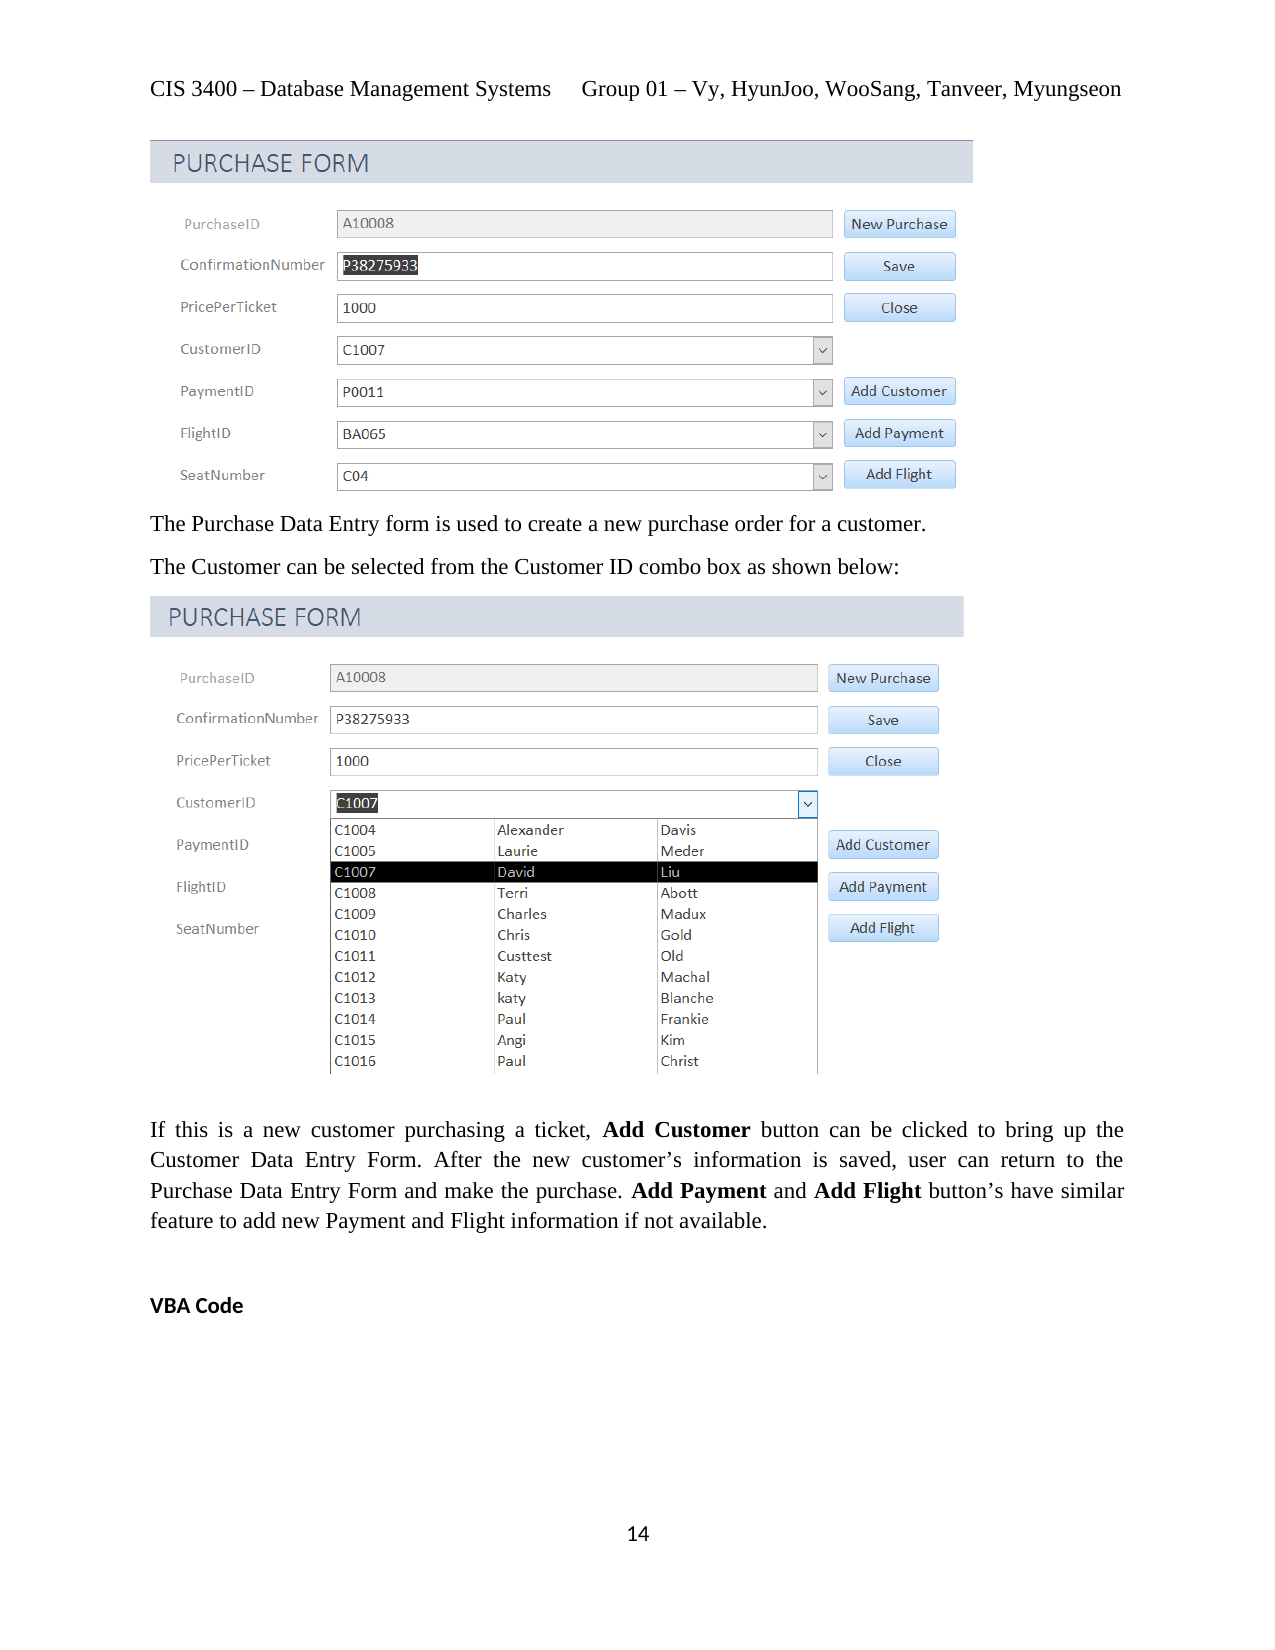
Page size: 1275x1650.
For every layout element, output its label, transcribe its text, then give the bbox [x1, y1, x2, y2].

picture [150, 596, 964, 1074]
text If this is a new customer purchasing a ticket, Add Customer button can be clicked to bring up the Customer Data Entry Form. After the new customer’s information is saved, user can return to the Purchase Data Entry Form and make the purchase. Add Payment and Add Flight button’s have similar feature to add new Payment and Flight information if not available. [150, 1116, 1125, 1233]
text VBA Code [150, 1291, 1125, 1319]
text The Purchase Data Entry form is used to create a new purchase order for a customer. [150, 510, 1125, 536]
text The Customer can be selected from the Customer ID combo box as shown below: [150, 553, 1125, 579]
picture [150, 140, 974, 510]
